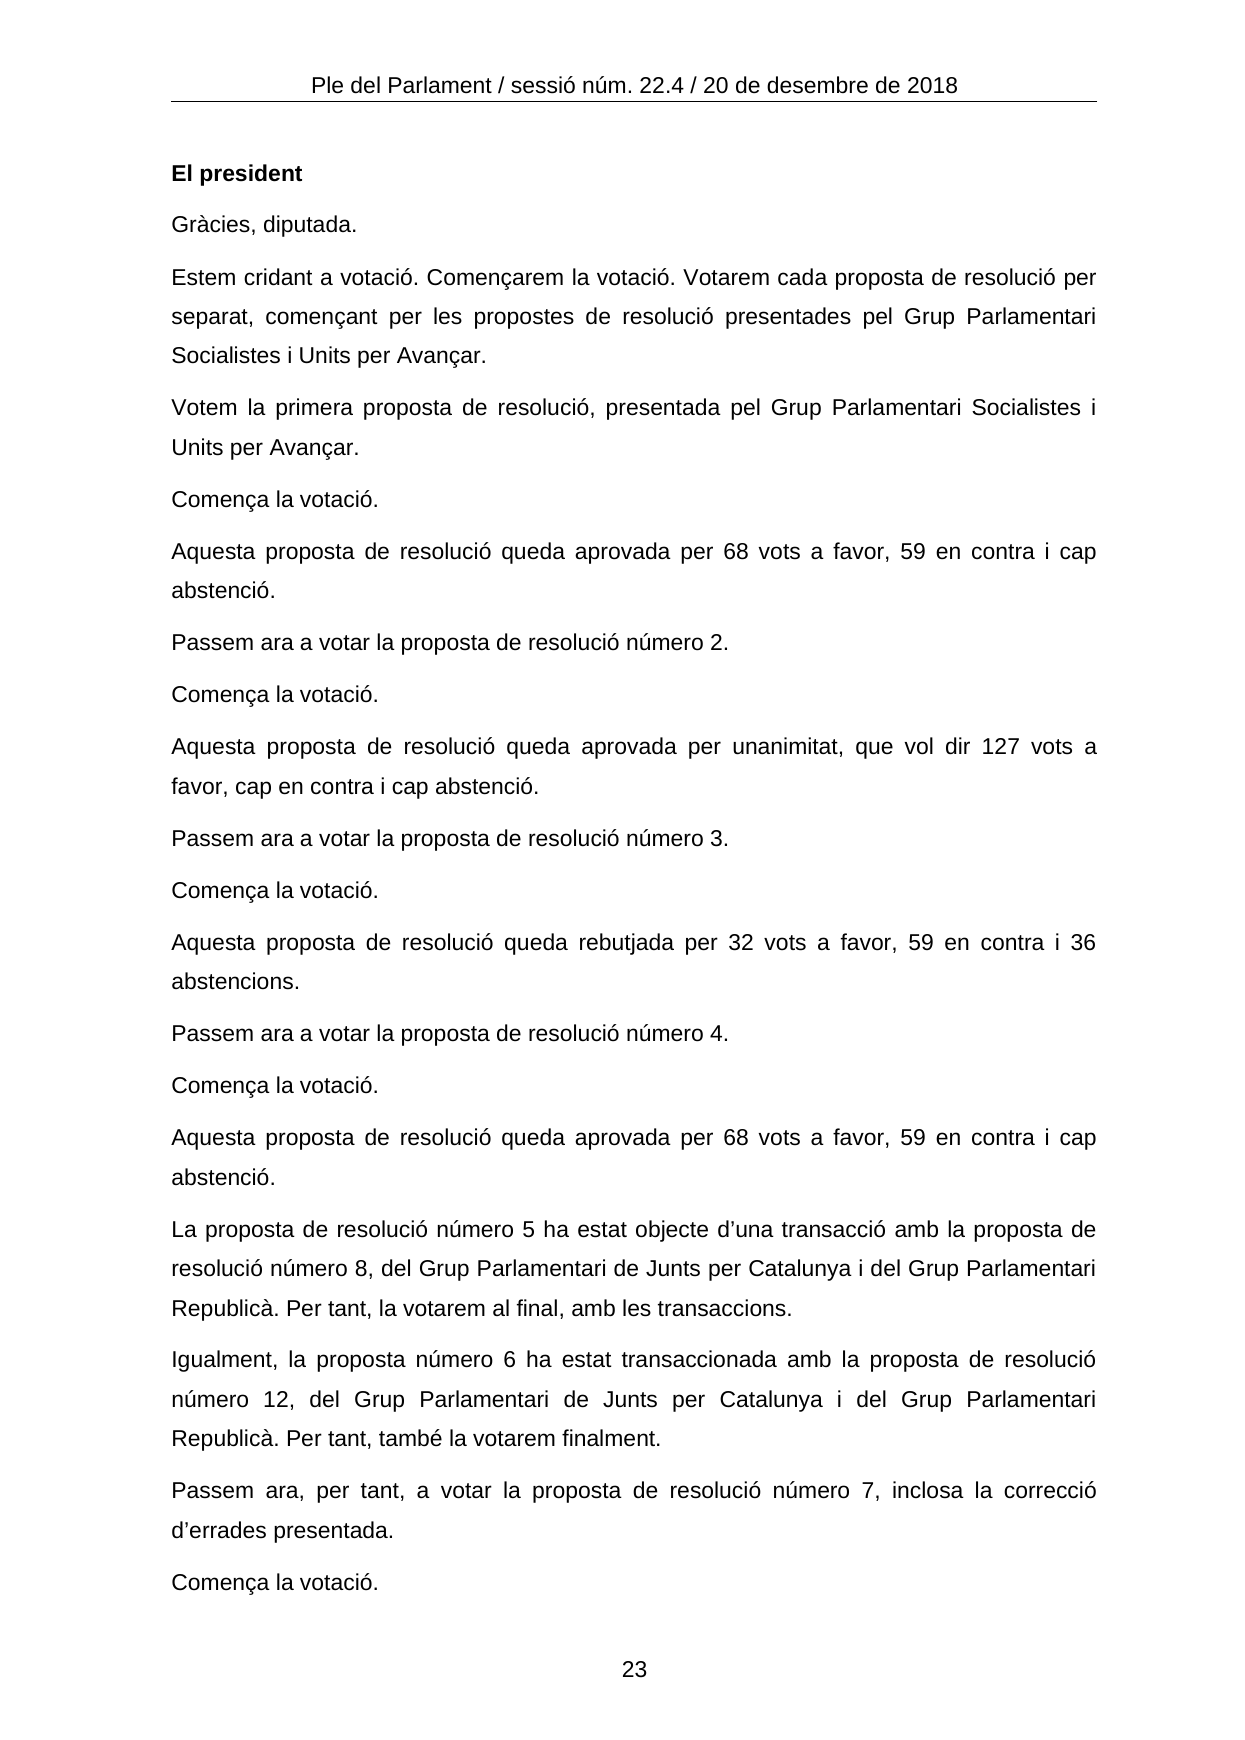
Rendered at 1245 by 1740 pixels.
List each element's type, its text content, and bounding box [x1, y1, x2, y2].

text Aquesta proposta de resolució queda rebutjada per 32 vots a favor, 59 en contra i 36 abstencions. [171, 929, 1097, 994]
text Comença la votació. [171, 877, 1097, 903]
text Comença la votació. [171, 681, 1097, 708]
text Aquesta proposta de resolució queda aprovada per unanimitat, que vol dir 127 vots a favor, cap en contra i cap abstenció. [171, 733, 1097, 799]
text Passem ara a votar la proposta de resolució número 2. [171, 629, 1097, 656]
text Aquesta proposta de resolució queda aprovada per 68 vots a favor, 59 en contra i cap abstenció. [171, 538, 1097, 604]
text Comença la votació. [171, 486, 1097, 512]
text Gràcies, diputada. [171, 211, 1097, 238]
text Comença la votació. [171, 1569, 1097, 1595]
text Estem cridant a votació. Començarem la votació. Votarem cada proposta de resolució per separat, començant per les propostes de resolució presentades pel Grup Parlamentari Socialistes i Units per Avançar. [171, 263, 1097, 369]
text Votem la primera proposta de resolució, presentada pel Grup Parlamentari Socialistes i Units per Avançar. [171, 394, 1097, 460]
text Igualment, la proposta número 6 ha estat transaccionada amb la proposta de resolució número 12, del Grup Parlamentari de Junts per Catalunya i del Grup Parlamentari Republicà. Per tant, també la votarem finalment. [171, 1346, 1097, 1452]
text La proposta de resolució número 5 ha estat objecte d’una transacció amb la proposta de resolució número 8, del Grup Parlamentari de Junts per Catalunya i del Grup Parlamentari Republicà. Per tant, la votarem al final, amb les transaccions. [171, 1216, 1097, 1321]
text El president [171, 159, 1097, 186]
text Aquesta proposta de resolució queda aprovada per 68 vots a favor, 59 en contra i cap abstenció. [171, 1124, 1097, 1190]
text Passem ara a votar la proposta de resolució número 3. [171, 825, 1097, 851]
text Passem ara, per tant, a votar la proposta de resolució número 7, inclosa la correcció d’errades presentada. [171, 1477, 1097, 1543]
text Comença la votació. [171, 1072, 1097, 1098]
text Passem ara a votar la proposta de resolució número 4. [171, 1020, 1097, 1046]
